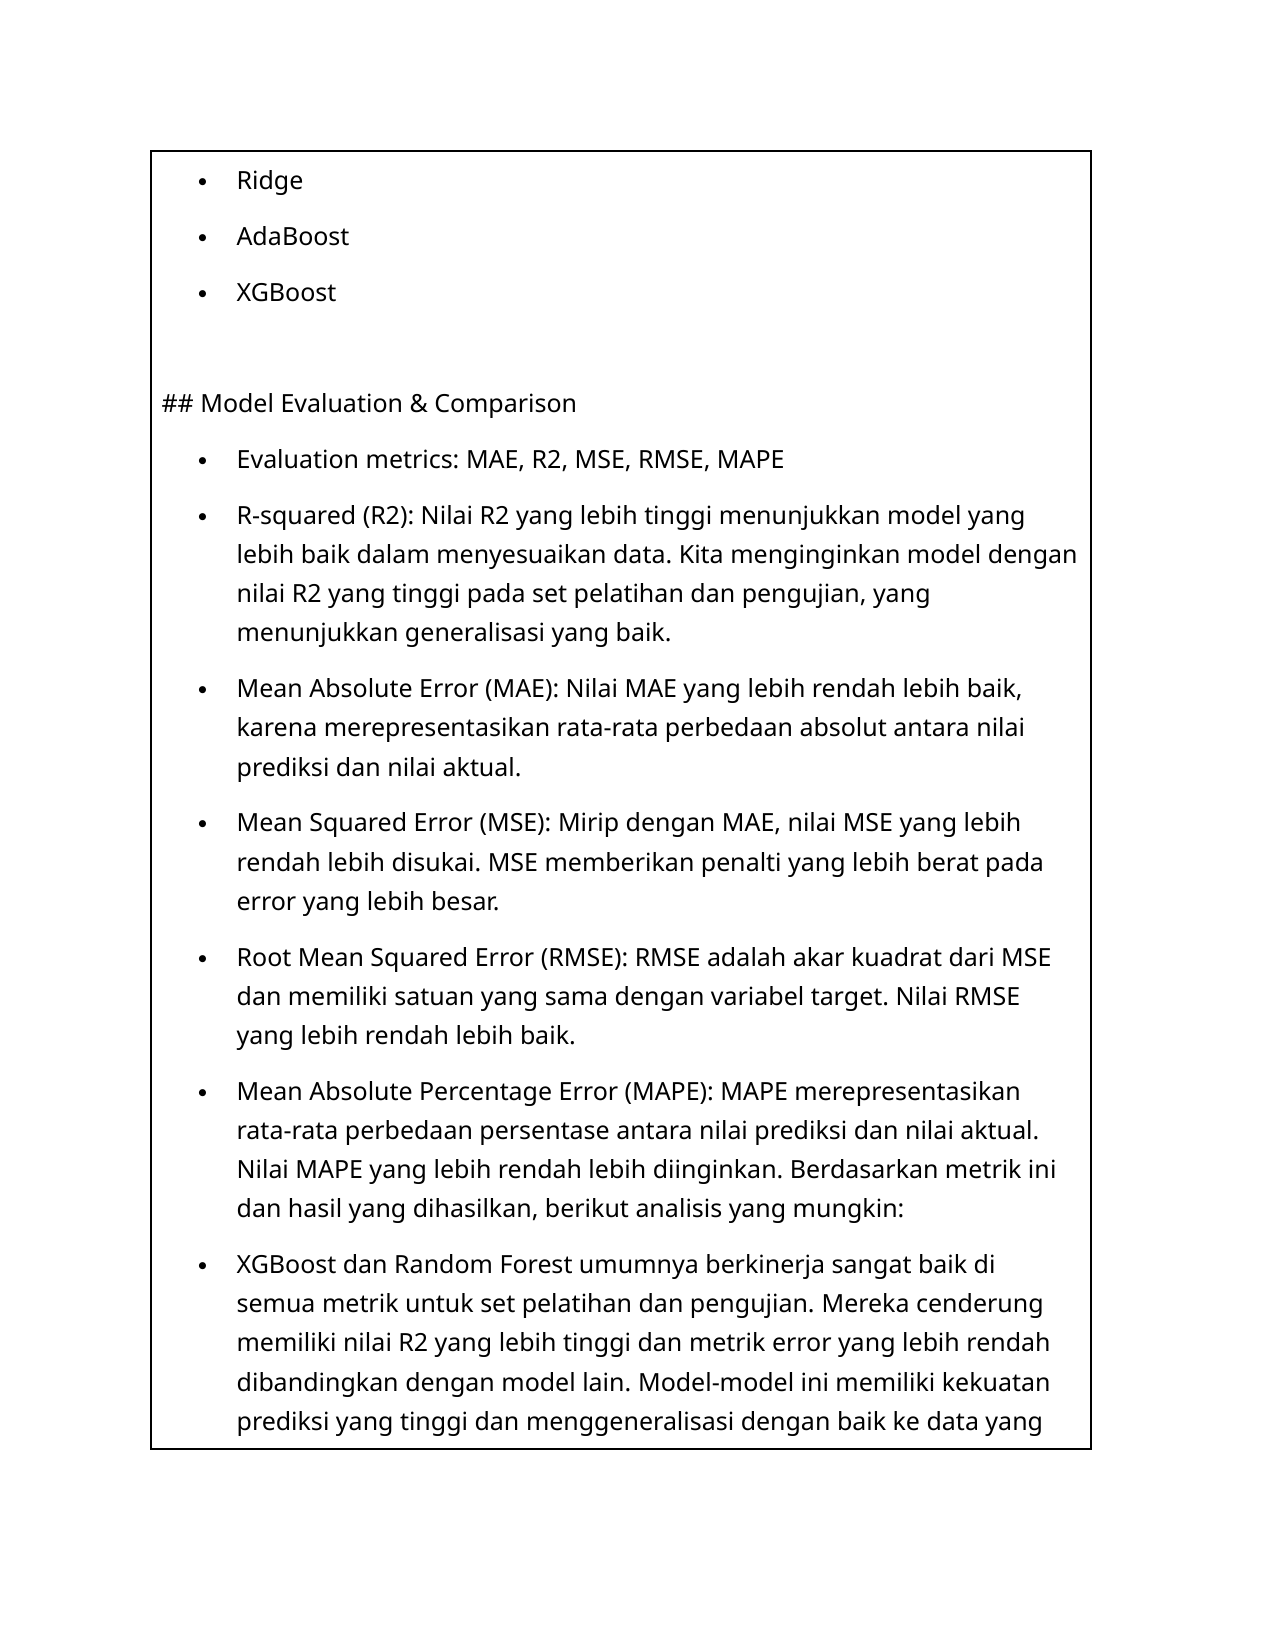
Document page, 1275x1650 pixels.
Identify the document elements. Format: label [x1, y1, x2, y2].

table_header [152, 152, 1090, 1448]
